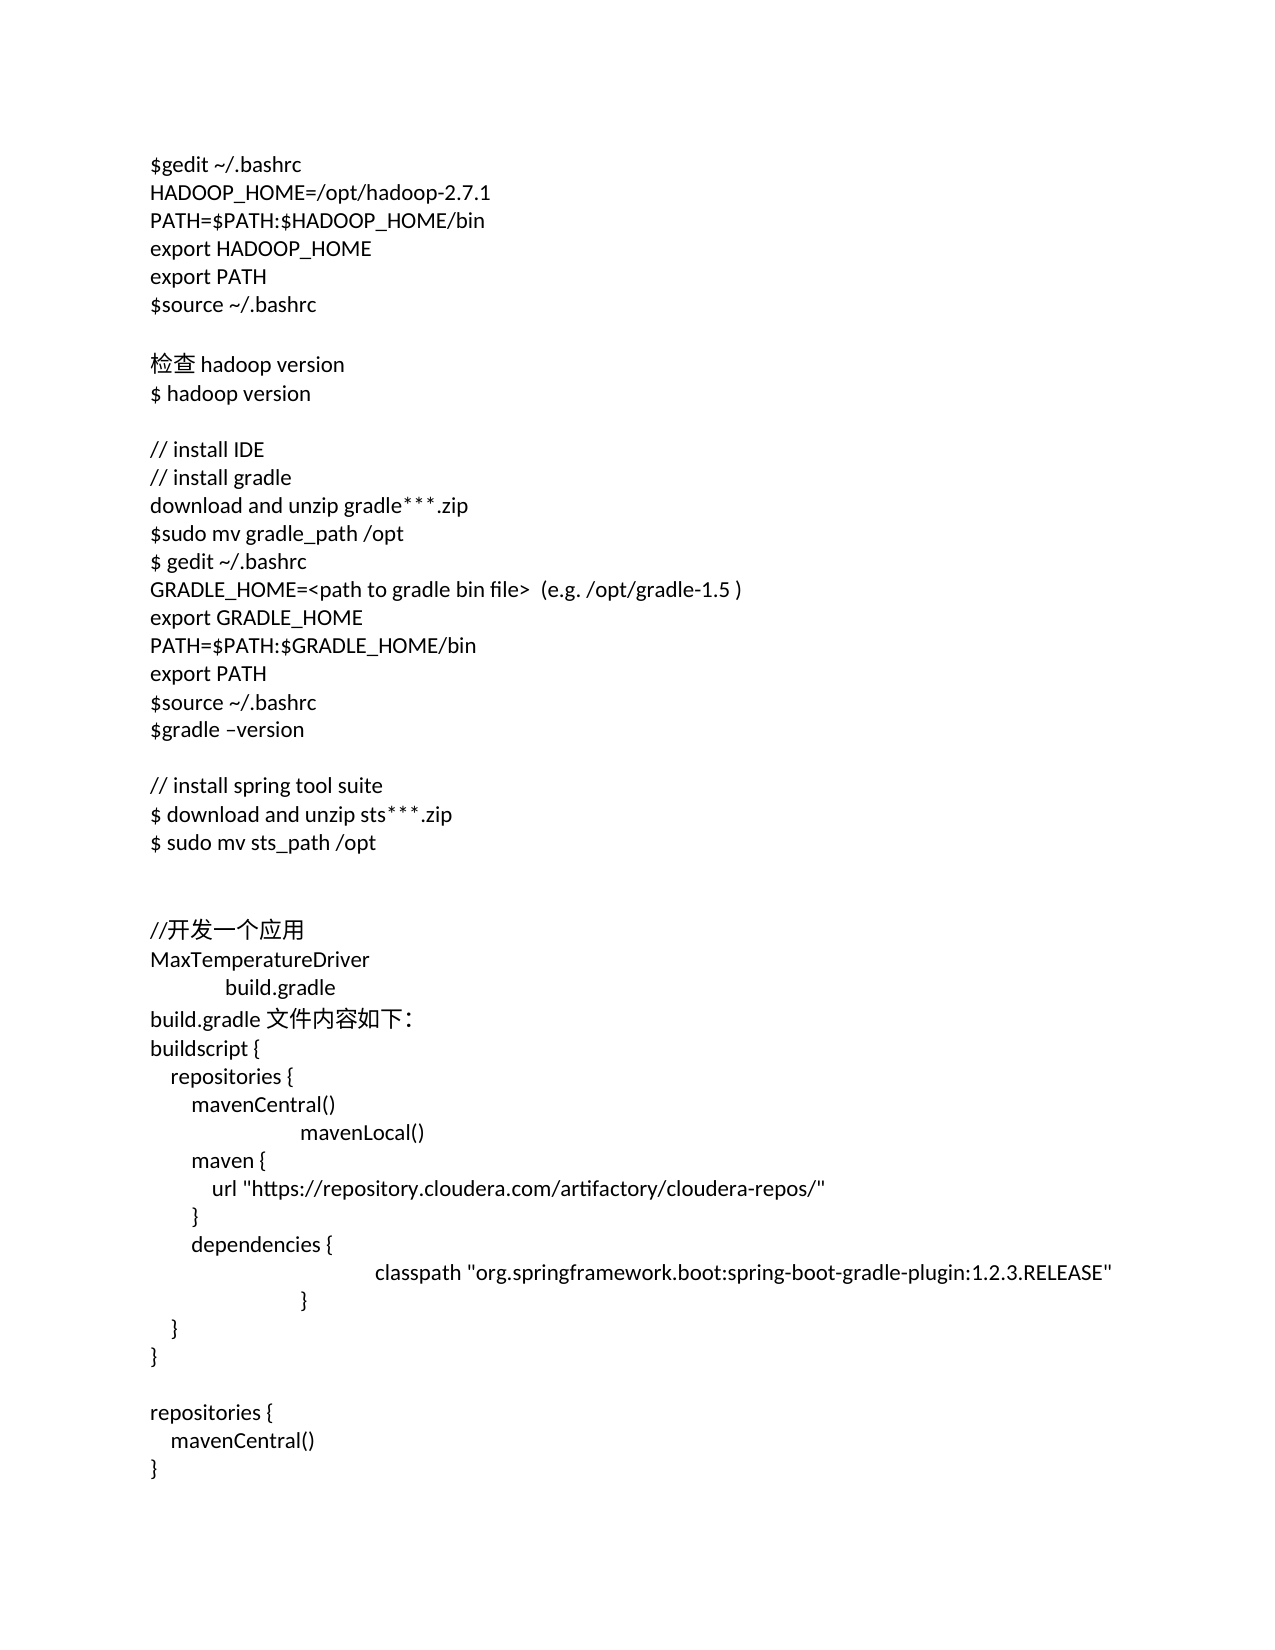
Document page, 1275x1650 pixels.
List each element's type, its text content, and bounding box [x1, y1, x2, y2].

text HADOOP_HOME=/opt/hadoop-2.7.1 [150, 178, 1125, 206]
text // install gradle [150, 463, 1125, 491]
text } [150, 1286, 1125, 1314]
text url "https://repository.cloudera.com/artifactory/cloudera-repos/" [150, 1174, 1125, 1202]
text $source ~/.bashrc [150, 688, 1125, 716]
text build.gradle [150, 973, 1125, 1001]
text export PATH [150, 262, 1125, 290]
text } [150, 1202, 1125, 1230]
text 检查hadoop version [150, 346, 1125, 379]
text classpath "org.springframework.boot:spring-boot-gradle-plugin:1.2.3.RELEASE" [150, 1258, 1125, 1286]
text export HADOOP_HOME [150, 234, 1125, 262]
text $ hadoop version [150, 379, 1125, 407]
text mavenCentral() [150, 1427, 1125, 1454]
text mavenLocal() [150, 1118, 1125, 1146]
text repositories { [150, 1062, 1125, 1090]
text $gedit ~/.bashrc [150, 150, 1125, 178]
text export GRADLE_HOME [150, 603, 1125, 632]
text $ gedit ~/.bashrc [150, 547, 1125, 576]
text mavenCentral() [150, 1090, 1125, 1118]
text buildscript { [150, 1034, 1125, 1062]
text dependencies { [150, 1230, 1125, 1258]
text PATH=$PATH:$GRADLE_HOME/bin [150, 632, 1125, 659]
text // install spring tool suite [150, 772, 1125, 800]
text repositories { [150, 1398, 1125, 1427]
text } [150, 1314, 1125, 1342]
text } [150, 1342, 1125, 1371]
text PATH=$PATH:$HADOOP_HOME/bin [150, 206, 1125, 234]
text //开发一个应用 [150, 912, 1125, 945]
text $source ~/.bashrc [150, 290, 1125, 318]
text } [150, 1454, 1125, 1483]
text $gradle –version [150, 716, 1125, 744]
text $ sudo mv sts_path /opt [150, 828, 1125, 856]
text maven { [150, 1146, 1125, 1174]
text download and unzip gradle***.zip [150, 491, 1125, 519]
text MaxTemperatureDriver [150, 945, 1125, 973]
text build.gradle 文件内容如下： [150, 1001, 1125, 1034]
text GRADLE_HOME=<path to gradle bin file> (e.g. /opt/gradle-1.5 ) [150, 576, 1125, 603]
text export PATH [150, 659, 1125, 688]
text $sudo mv gradle_path /opt [150, 519, 1125, 547]
text $ download and unzip sts***.zip [150, 800, 1125, 828]
text // install IDE [150, 435, 1125, 463]
